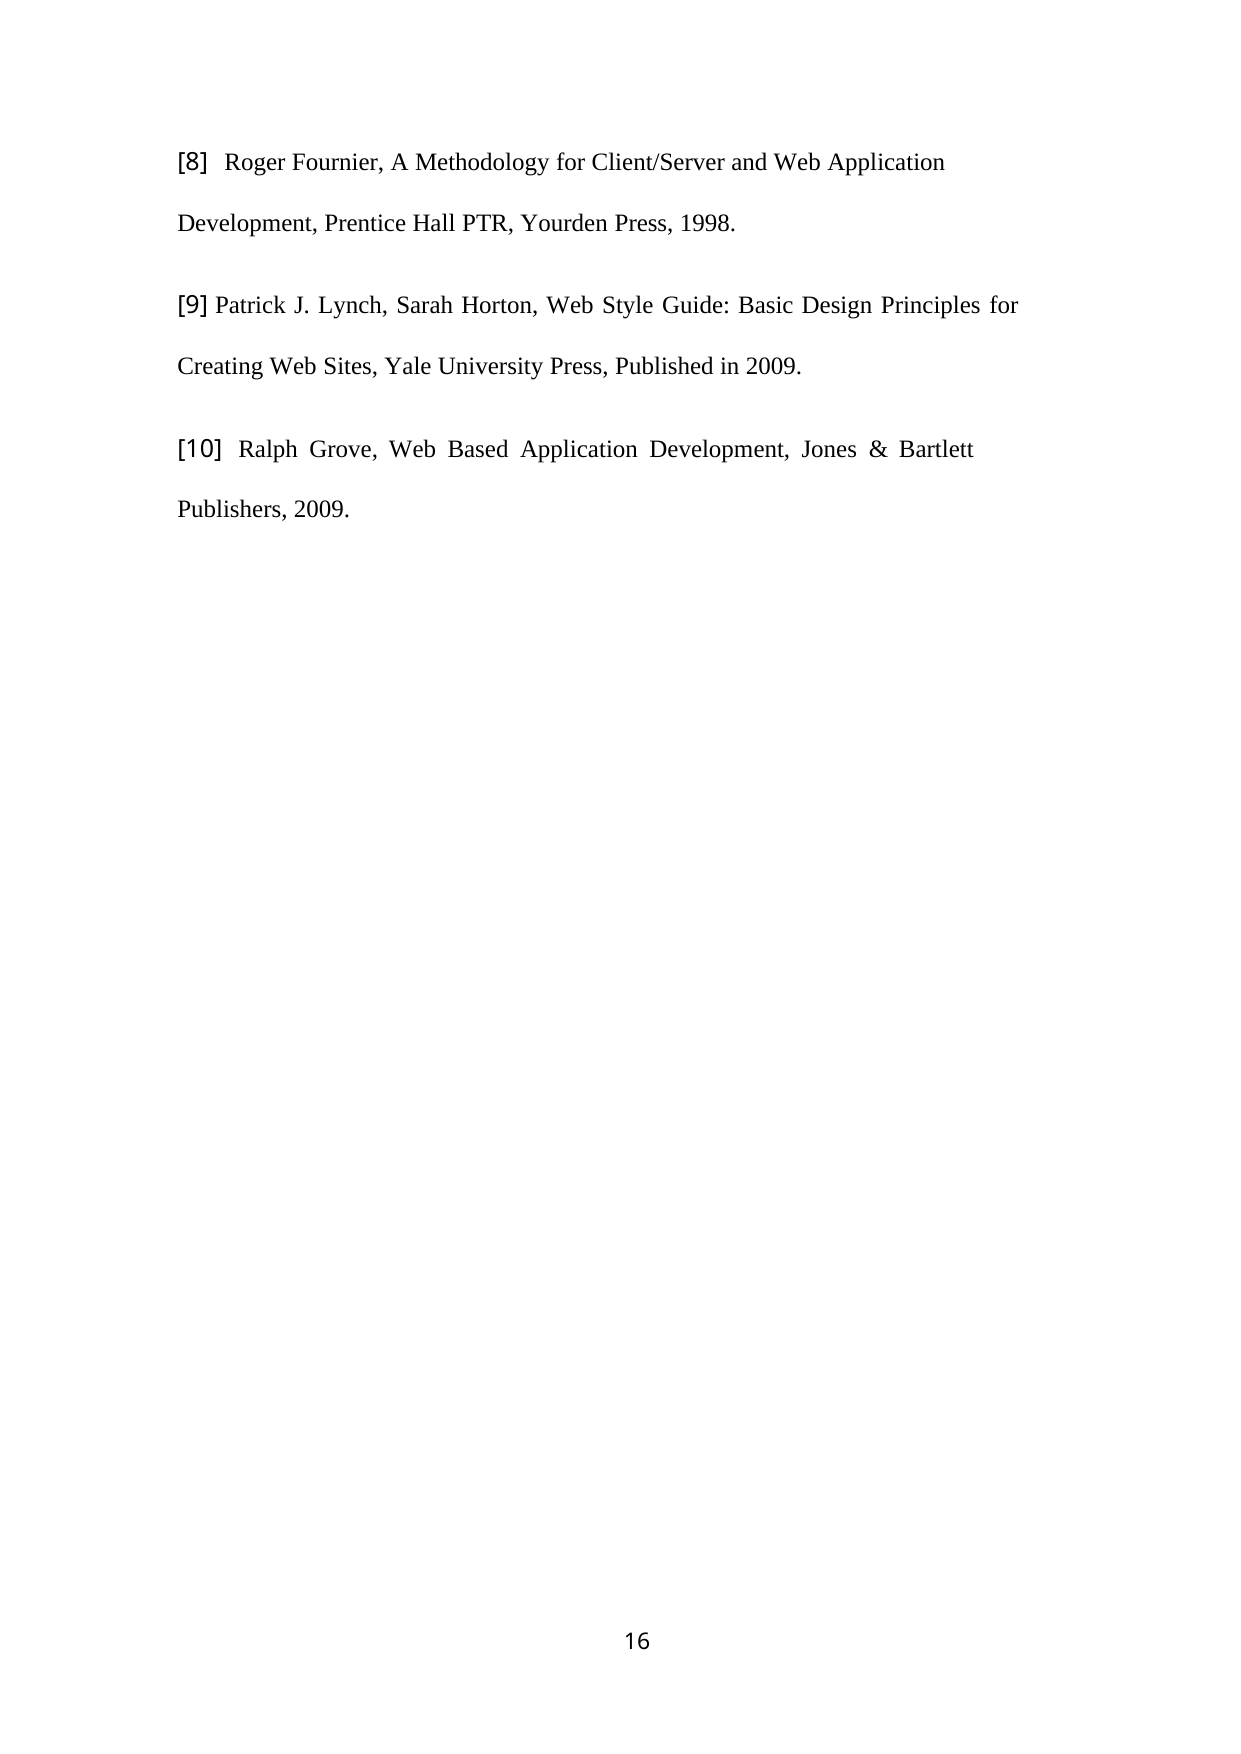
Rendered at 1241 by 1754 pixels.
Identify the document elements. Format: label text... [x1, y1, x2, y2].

list Roger Fournier, A Methodology for Client/Server and Web Application Development, Prentice Hall PTR, Yourden Press, 1998. [177, 144, 1043, 236]
list Ralph Grove, Web Based Application Development, Jones & Bartlett Publishers, 2009. [177, 430, 1043, 523]
list Patrick J. Lynch, Sarah Horton, Web Style Guide: Basic Design Principles for Creating Web Sites, Yale University Press, Published in 2009. [177, 287, 1097, 379]
